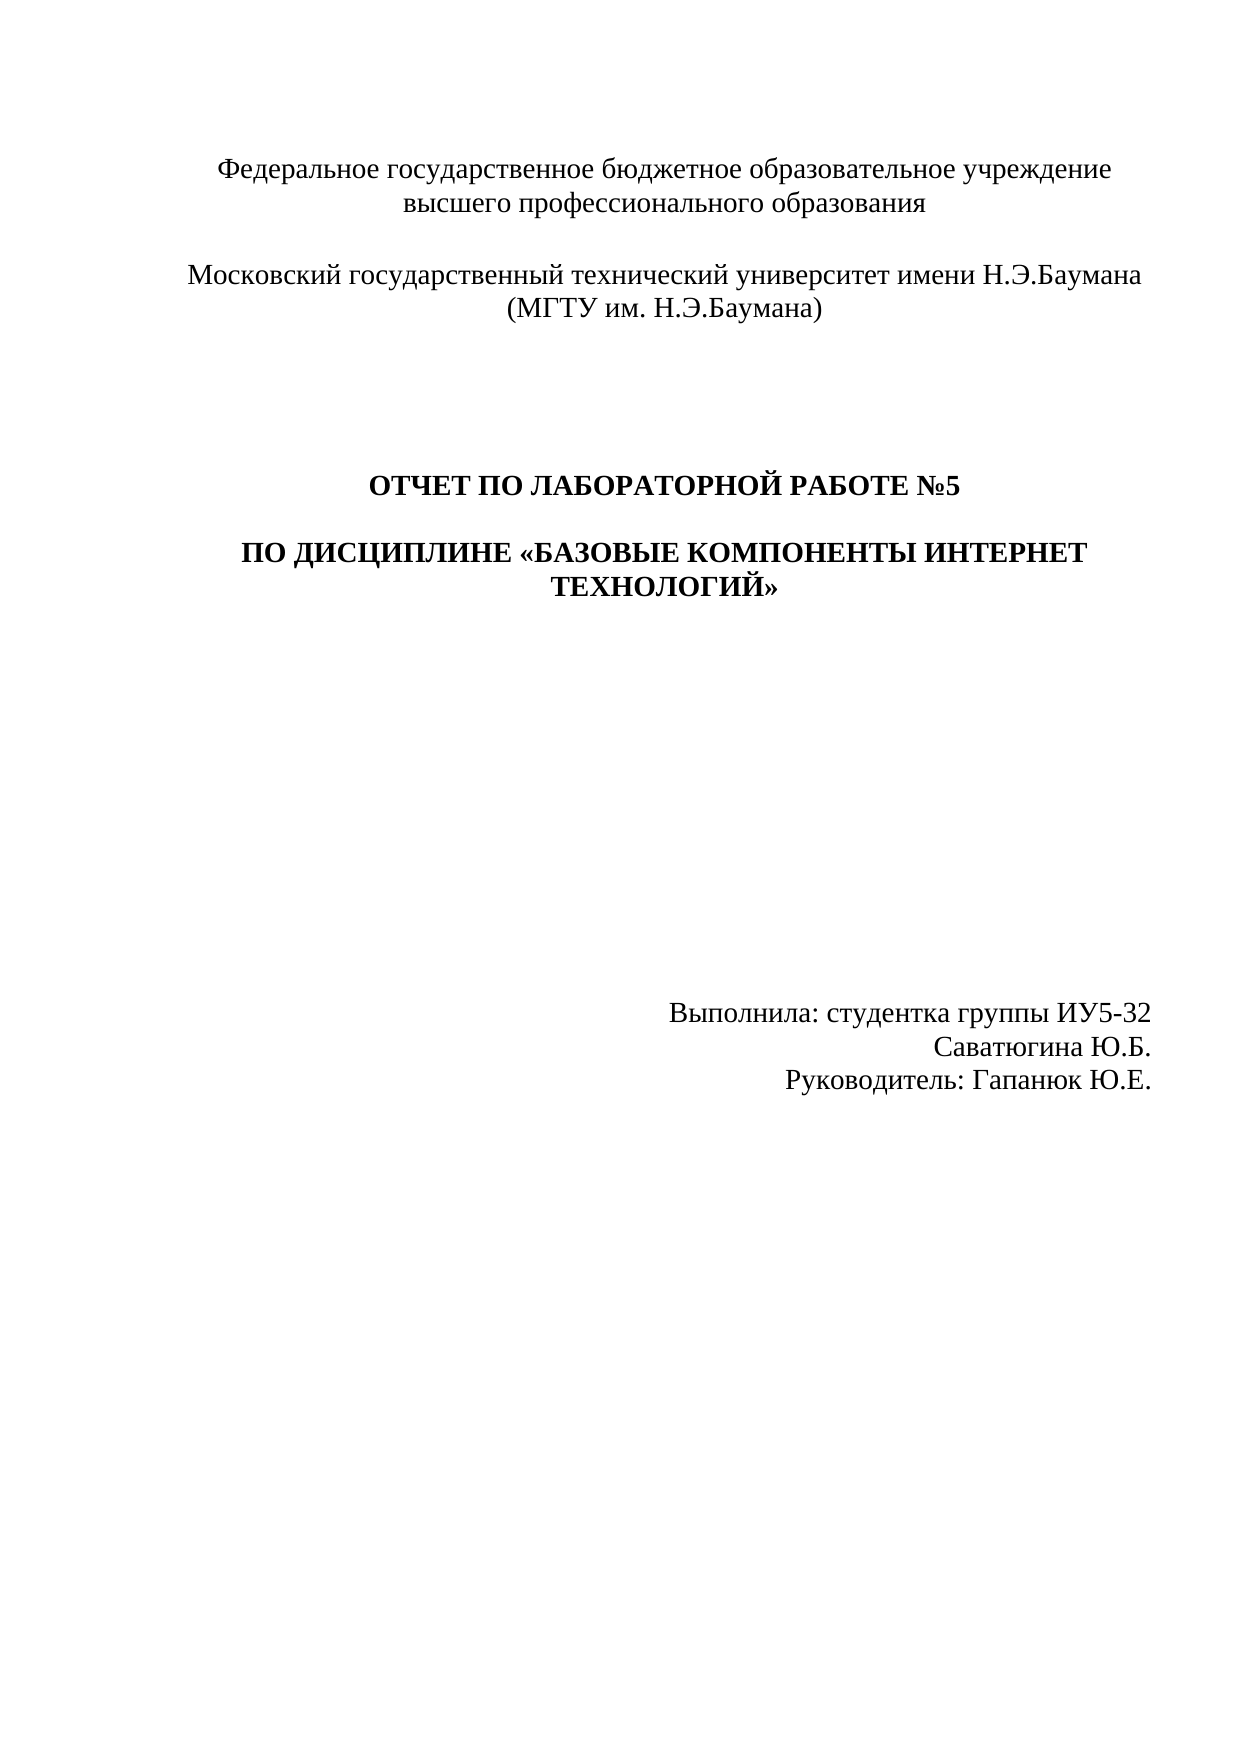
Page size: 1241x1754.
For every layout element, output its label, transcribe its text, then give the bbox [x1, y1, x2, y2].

text Федеральное государственное бюджетное образовательное учреждение высшего профессионального образования [177, 152, 1152, 219]
text ОТЧЕТ ПО ЛАБОРАТОРНОЙ РАБОТЕ №5 [177, 468, 1152, 502]
text Руководитель: Гапанюк Ю.Е. [177, 1062, 1152, 1096]
text Московский государственный технический университет имени Н.Э.Баумана [177, 257, 1152, 291]
text ПО ДИСЦИПЛИНЕ «БАЗОВЫЕ КОМПОНЕНТЫ ИНТЕРНЕТ ТЕХНОЛОГИЙ» [177, 535, 1152, 602]
text Выполнила: студентка группы ИУ5-32 Саватюгина Ю.Б. [177, 995, 1152, 1062]
text (МГТУ им. Н.Э.Баумана) [177, 291, 1152, 324]
